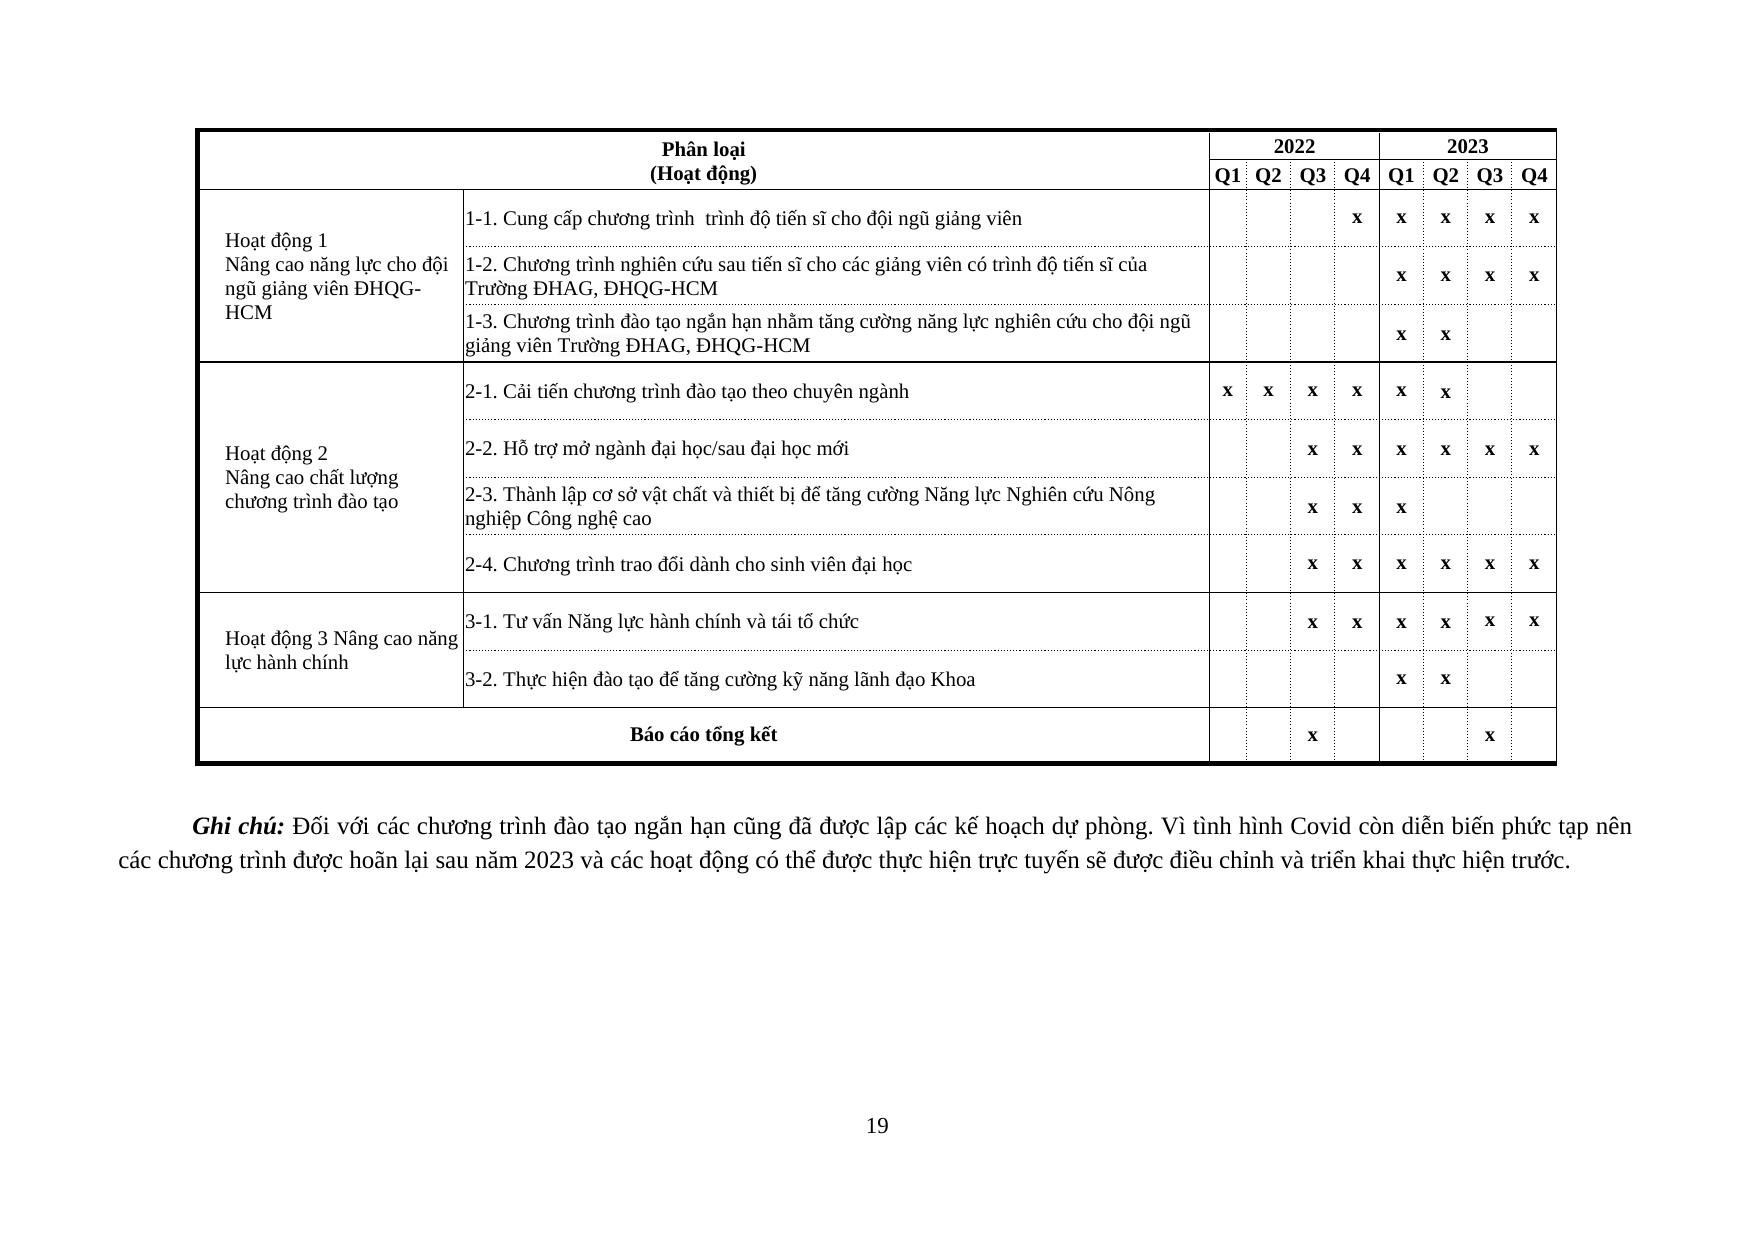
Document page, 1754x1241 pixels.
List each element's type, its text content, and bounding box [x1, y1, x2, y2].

table_cell x [1290, 477, 1335, 534]
table_cell Q3 [1468, 160, 1512, 189]
table_cell [1380, 708, 1423, 761]
table_cell [1246, 190, 1290, 246]
table_cell x [1512, 246, 1556, 304]
table_cell Hoạt động 3 Nâng cao năng lực hành chính [200, 593, 463, 707]
table_cell [1246, 708, 1290, 761]
table_cell x [1423, 419, 1468, 477]
table_cell [1468, 363, 1512, 419]
table_cell Q3 [1290, 160, 1335, 189]
table_cell [1335, 304, 1379, 361]
table_cell x [1380, 190, 1423, 246]
table_cell [1210, 304, 1246, 361]
table_cell x [1468, 190, 1512, 246]
table_cell [1423, 708, 1468, 761]
table_cell [1290, 650, 1335, 707]
table_cell x [1380, 477, 1423, 534]
table_cell x [1290, 419, 1335, 477]
table_cell x [1423, 304, 1468, 361]
table_cell x [1468, 419, 1512, 477]
table_cell x [1210, 363, 1246, 419]
table_cell x [1290, 363, 1335, 419]
text Ghi chú: Đối với các chương trình đào tạo ngắn hạn cũng đã được lập các kế hoạch dự phòng. Vì tình hình Covid còn diễn biến phức tạp nên các chương trình được hoãn lại sau năm 2023 và các hoạt động có thể được thực hiện trực tuyến sẽ được điều chỉnh và triển khai thực hiện trước. [118, 811, 1636, 874]
table_cell x [1290, 708, 1335, 761]
table_header Phân loại (Hoạt động) [200, 132, 1209, 189]
table_cell x [1468, 593, 1512, 649]
table_cell x [1423, 534, 1468, 592]
table_cell 2-1. Cải tiến chương trình đào tạo theo chuyên ngành [464, 363, 1209, 419]
table_cell 2-3. Thành lập cơ sở vật chất và thiết bị để tăng cường Năng lực Nghiên cứu Nông nghiệp Công nghệ cao [464, 477, 1209, 534]
table_cell [1210, 246, 1246, 304]
table_cell 3-2. Thực hiện đào tạo để tăng cường kỹ năng lãnh đạo Khoa [464, 650, 1209, 707]
table_cell [1512, 650, 1556, 707]
table_cell 2-4. Chương trình trao đổi dành cho sinh viên đại học [464, 534, 1209, 592]
table_cell x [1423, 593, 1468, 649]
table_cell [1246, 419, 1290, 477]
table_cell x [1380, 534, 1423, 592]
table_cell [1335, 650, 1379, 707]
table_cell x [1380, 419, 1423, 477]
table_cell [1246, 477, 1290, 534]
table_cell x [1246, 363, 1290, 419]
table_cell x [1335, 477, 1379, 534]
table_cell 3-1. Tư vấn Năng lực hành chính và tái tổ chức [464, 593, 1209, 649]
table_cell Q2 [1246, 160, 1290, 189]
table_cell x [1380, 593, 1423, 649]
table_cell x [1380, 650, 1423, 707]
table_cell x [1380, 304, 1423, 361]
table_cell [1335, 246, 1379, 304]
table_cell [1246, 246, 1290, 304]
table_cell Hoạt động 1 Nâng cao năng lực cho đội ngũ giảng viên ĐHQG-HCM [200, 190, 463, 361]
table_cell x [1335, 190, 1379, 246]
table_cell x [1335, 363, 1379, 419]
table_cell [1290, 304, 1335, 361]
table_cell Q1 [1380, 160, 1423, 189]
table_cell [1512, 477, 1556, 534]
table_cell x [1335, 534, 1379, 592]
table_cell [1468, 477, 1512, 534]
table_cell x [1512, 419, 1556, 477]
table_cell x [1423, 650, 1468, 707]
table_cell [1512, 708, 1556, 761]
table_cell x [1335, 593, 1379, 649]
table_cell x [1512, 190, 1556, 246]
table_cell [1468, 304, 1512, 361]
table_cell [1210, 419, 1246, 477]
table_cell x [1468, 534, 1512, 592]
table_cell [1246, 650, 1290, 707]
table_cell [1246, 534, 1290, 592]
table_cell [1246, 593, 1290, 649]
table_cell x [1290, 534, 1335, 592]
table_cell [1210, 593, 1246, 649]
table_cell x [1380, 246, 1423, 304]
table_cell [1290, 246, 1335, 304]
table_cell x [1335, 419, 1379, 477]
table_header 2022 [1210, 132, 1379, 159]
table_cell [1246, 304, 1290, 361]
table_cell Q1 [1210, 160, 1246, 189]
table_cell x [1468, 708, 1512, 761]
table_cell Báo cáo tổng kết [200, 708, 1209, 761]
table_cell 1-3. Chương trình đào tạo ngắn hạn nhằm tăng cường năng lực nghiên cứu cho đội ngũ giảng viên Trường ĐHAG, ĐHQG-HCM [464, 304, 1209, 361]
table_cell Q4 [1335, 160, 1379, 189]
table_cell [1512, 363, 1556, 419]
table_cell [1512, 304, 1556, 361]
table_cell x [1468, 246, 1512, 304]
table_cell Hoạt động 2 Nâng cao chất lượng chương trình đào tạo [200, 363, 463, 592]
table_cell x [1423, 363, 1468, 419]
table_cell x [1512, 534, 1556, 592]
table_cell 2-2. Hỗ trợ mở ngành đại học/sau đại học mới [464, 419, 1209, 477]
table_cell [1468, 650, 1512, 707]
table_cell [1210, 190, 1246, 246]
table_cell [1210, 708, 1246, 761]
table_header 2023 [1380, 132, 1556, 159]
table_cell x [1512, 593, 1556, 649]
table_cell [1423, 477, 1468, 534]
table_cell x [1290, 593, 1335, 649]
table_cell [1290, 190, 1335, 246]
table_cell 1-2. Chương trình nghiên cứu sau tiến sĩ cho các giảng viên có trình độ tiến sĩ của Trường ĐHAG, ĐHQG-HCM [464, 246, 1209, 304]
table_cell x [1423, 246, 1468, 304]
table_cell [1210, 650, 1246, 707]
table_cell 1-1. Cung cấp chương trình trình độ tiến sĩ cho đội ngũ giảng viên [464, 190, 1209, 246]
table_cell [1335, 708, 1379, 761]
table_cell [1210, 477, 1246, 534]
table_cell x [1423, 190, 1468, 246]
table_cell [1210, 534, 1246, 592]
table_cell x [1380, 363, 1423, 419]
table_cell Q4 [1512, 160, 1556, 189]
table_cell Q2 [1423, 160, 1468, 189]
